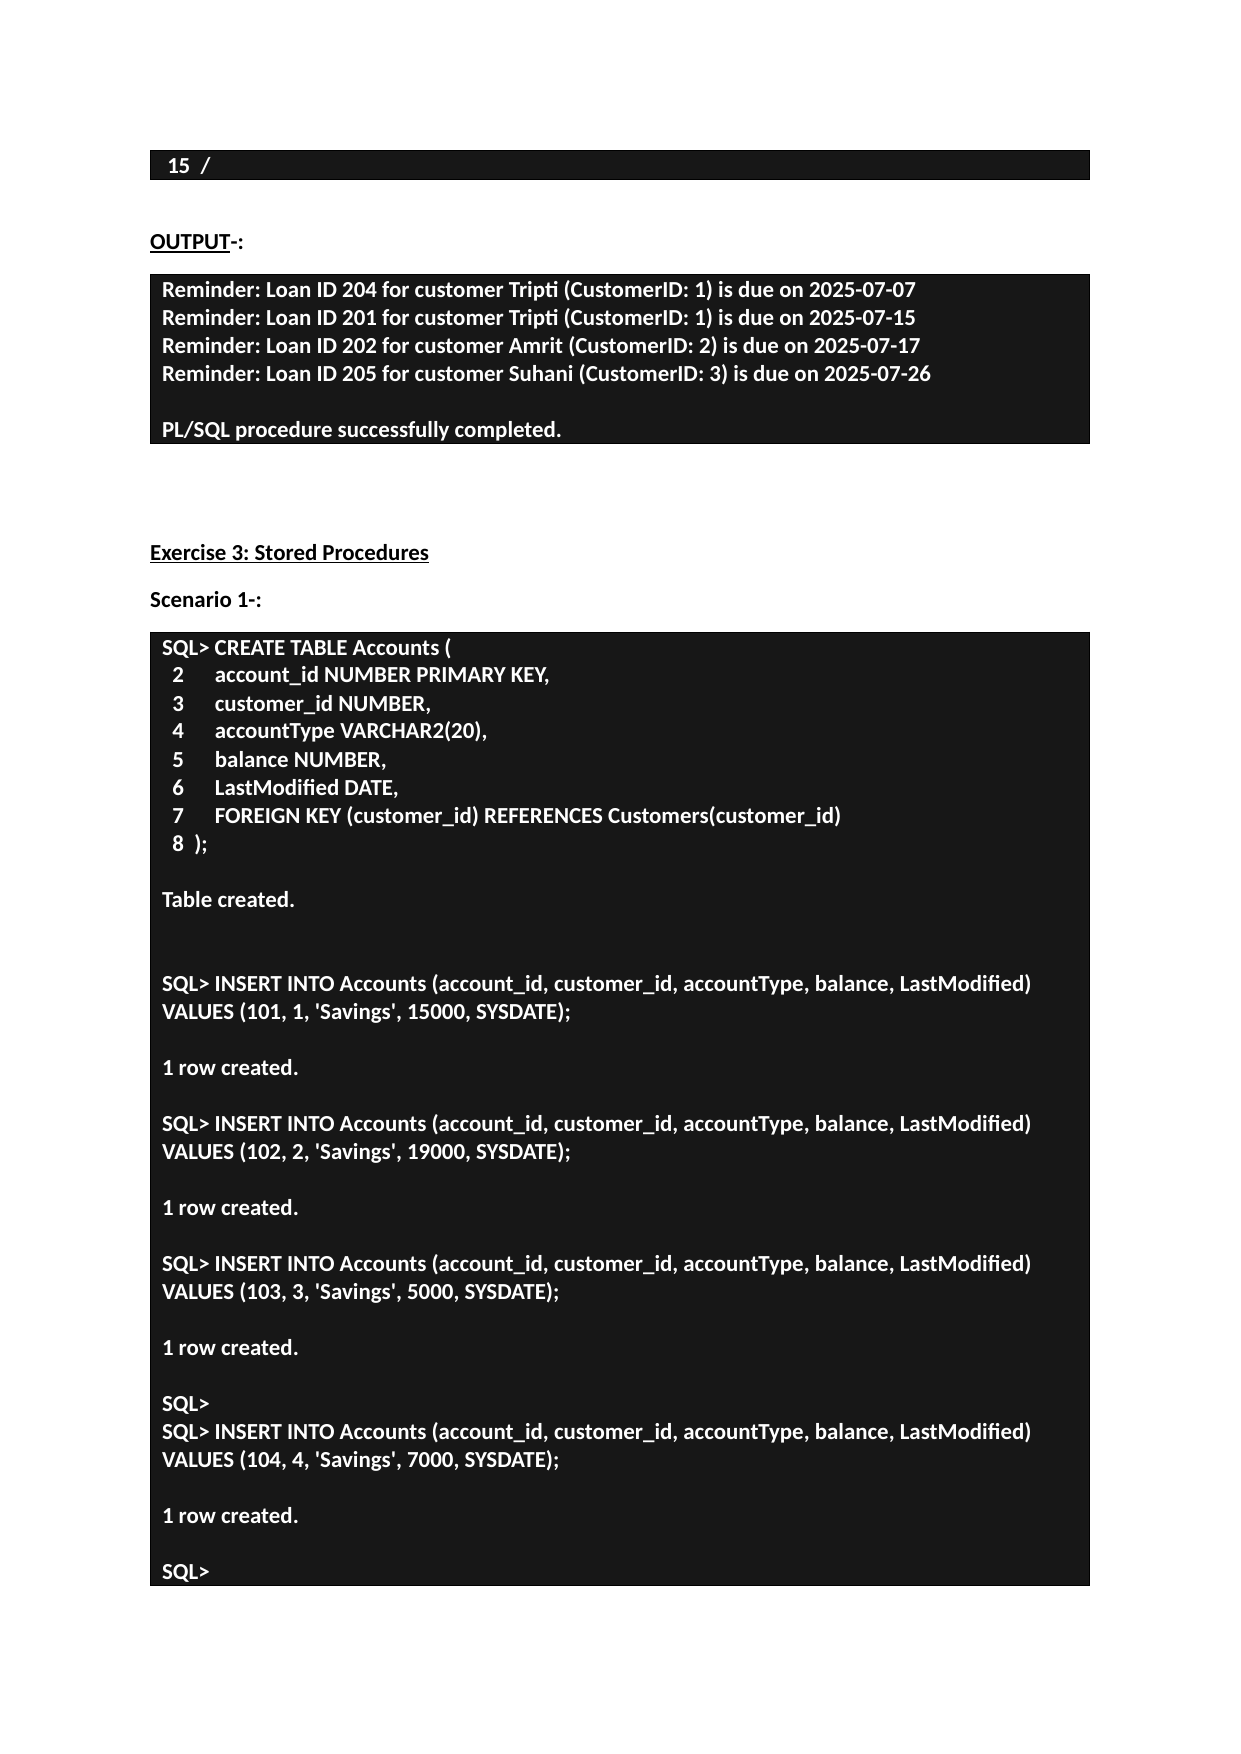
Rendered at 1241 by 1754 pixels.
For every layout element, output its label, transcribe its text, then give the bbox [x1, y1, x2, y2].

table_header Reminder: Loan ID 204 for customer Tripti (CustomerID: 1) is due on 2025-07-07 Reminder: Loan ID 201 for customer Tripti (CustomerID: 1) is due on 2025-07-15 Reminder: Loan ID 202 for customer Amrit (CustomerID: 2) is due on 2025-07-17 Reminder: Loan ID 205 for customer Suhani (CustomerID: 3) is due on 2025-07-26 PL/SQL procedure successfully completed. [151, 275, 1089, 443]
text OUTPUT-: [150, 227, 1090, 255]
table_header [151, 633, 1089, 1585]
text Scenario 1-: [150, 585, 1090, 613]
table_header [151, 151, 1089, 179]
text Exercise 3: Stored Procedures [150, 538, 1090, 566]
